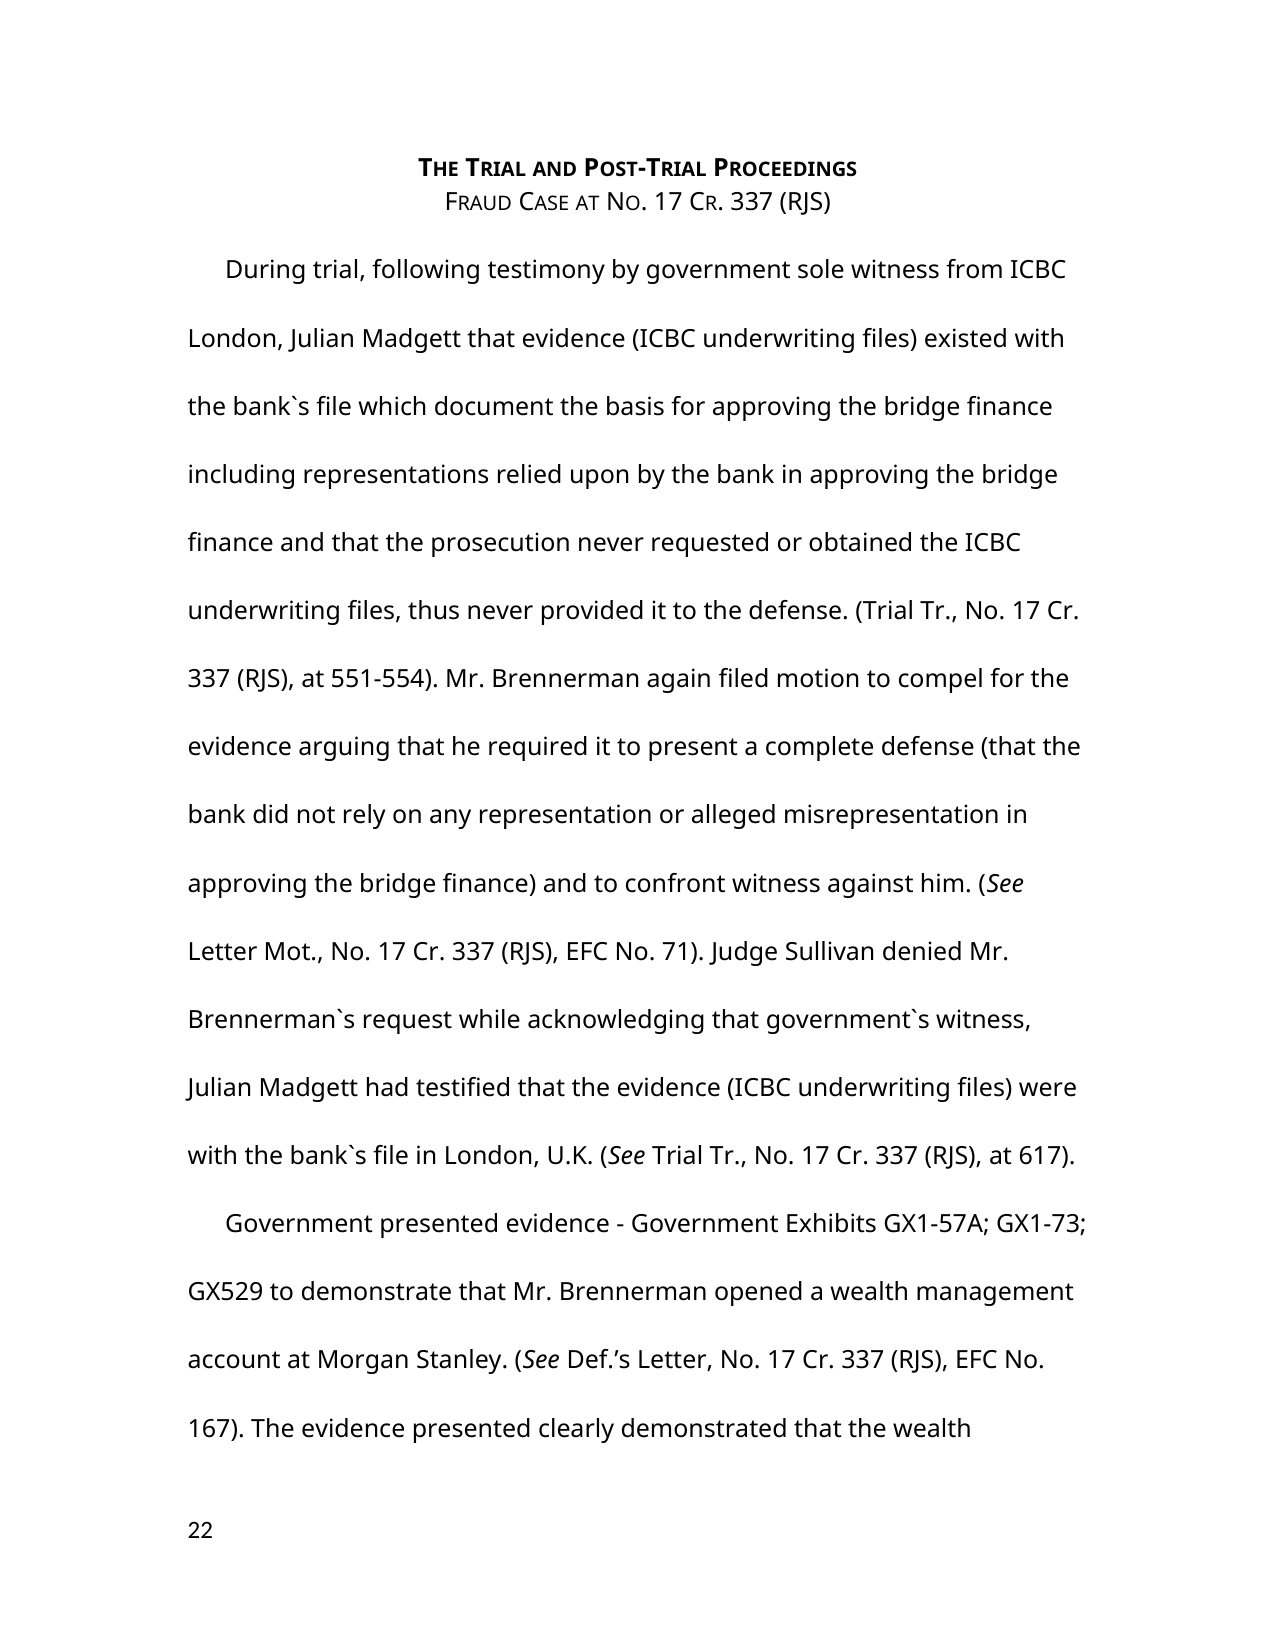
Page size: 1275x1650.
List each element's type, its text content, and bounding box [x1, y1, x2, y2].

text The Trial and Post-Trial Proceedings [187, 150, 1087, 184]
text Fraud Case at No. 17 Cr. 337 (RJS) [187, 184, 1087, 218]
